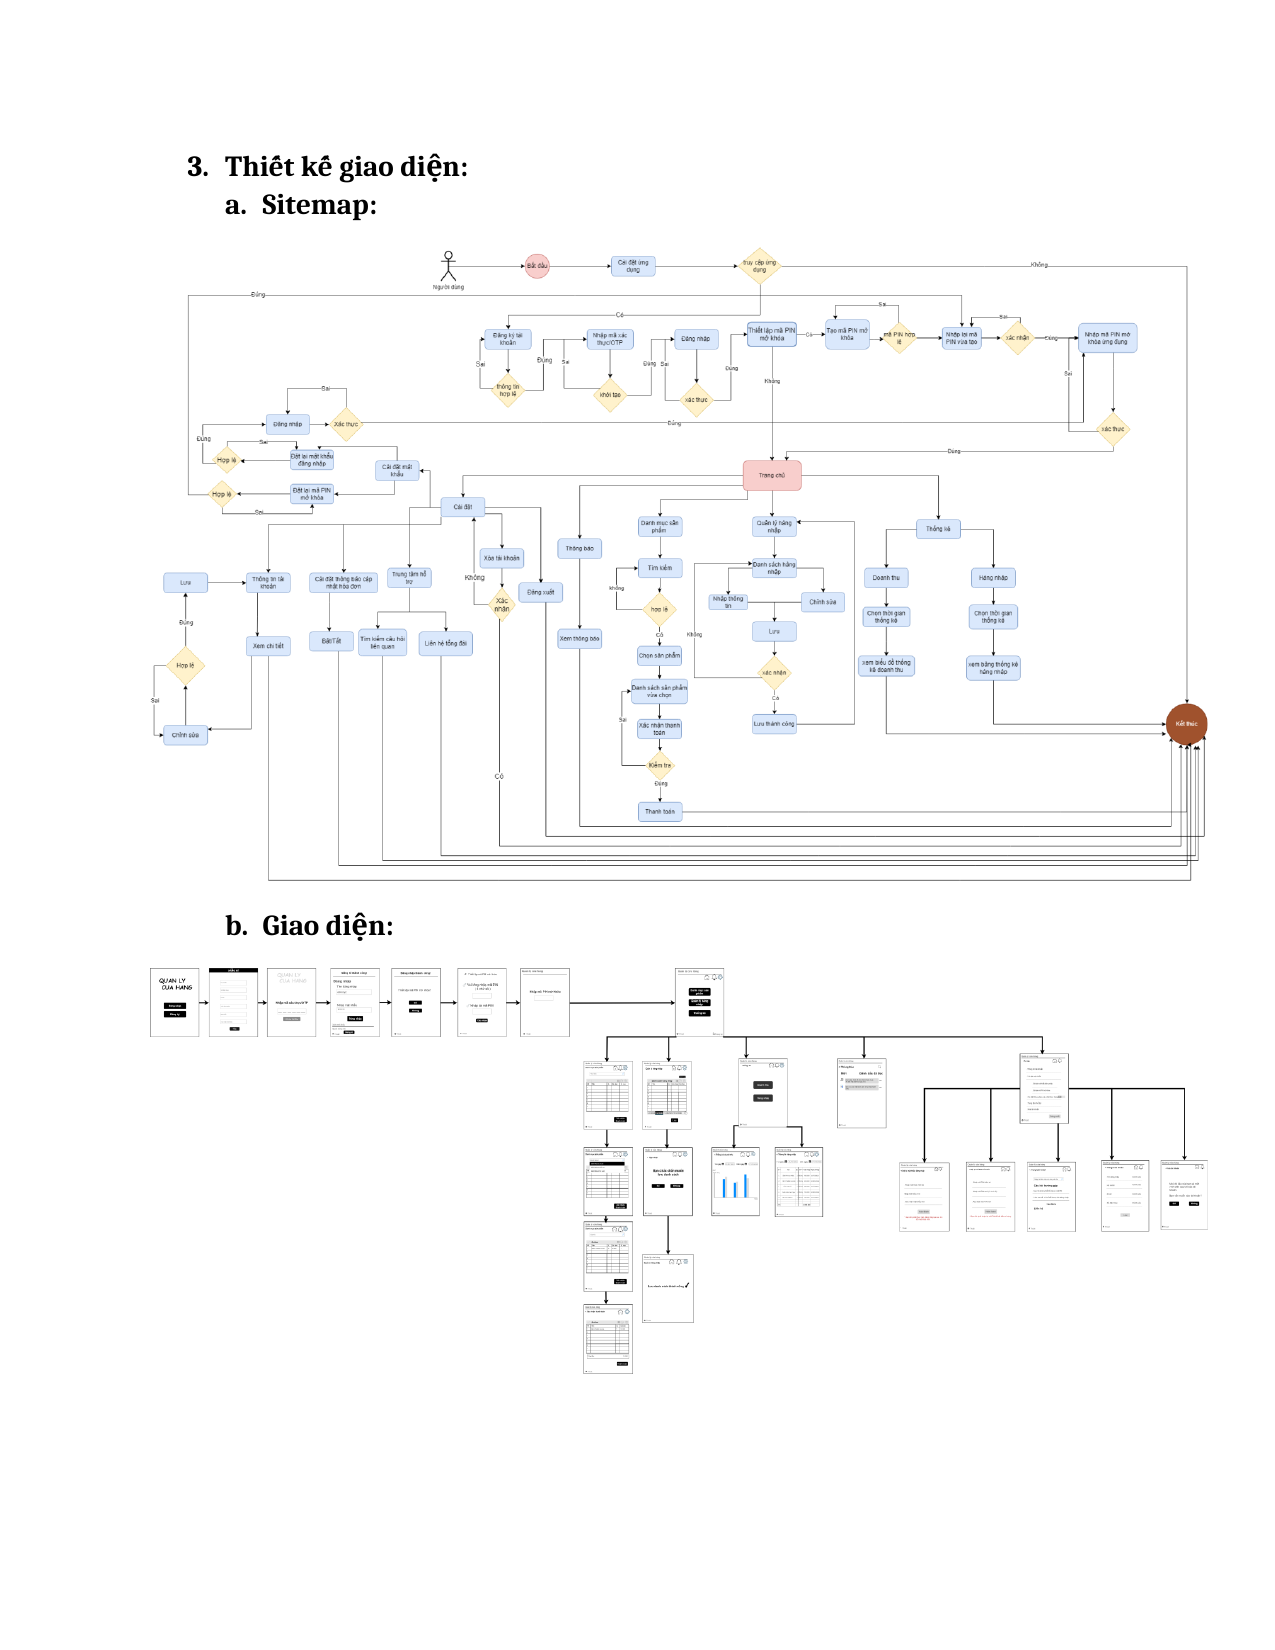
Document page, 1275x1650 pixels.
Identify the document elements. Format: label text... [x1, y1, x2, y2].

list Sitemap: [225, 188, 1125, 222]
list Thiết kế giao diện: [187, 150, 1125, 183]
picture [150, 968, 1208, 1374]
picture [150, 247, 1208, 884]
list Giao diện: [225, 909, 1125, 942]
